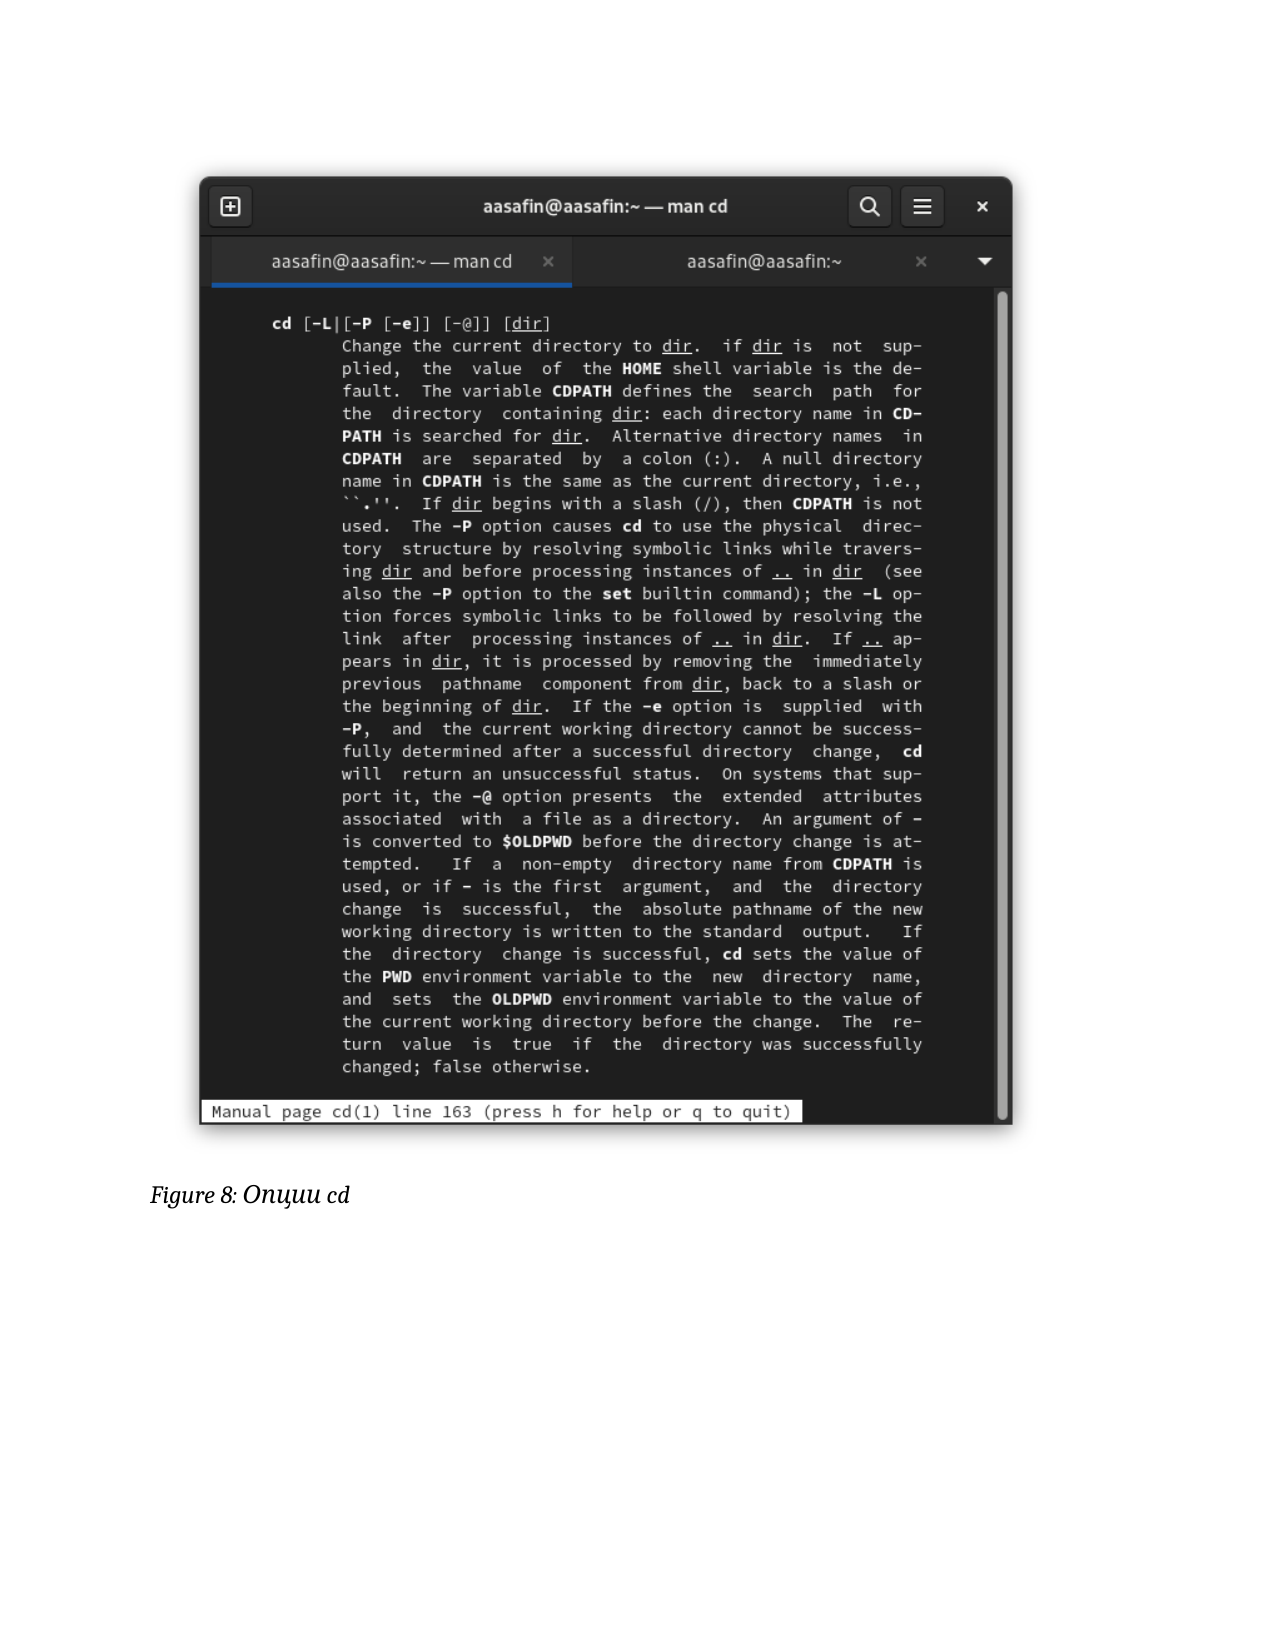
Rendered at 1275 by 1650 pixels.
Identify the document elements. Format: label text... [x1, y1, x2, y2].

picture [168, 150, 1044, 1160]
text Figure 8: Опции cd [150, 1181, 1125, 1209]
